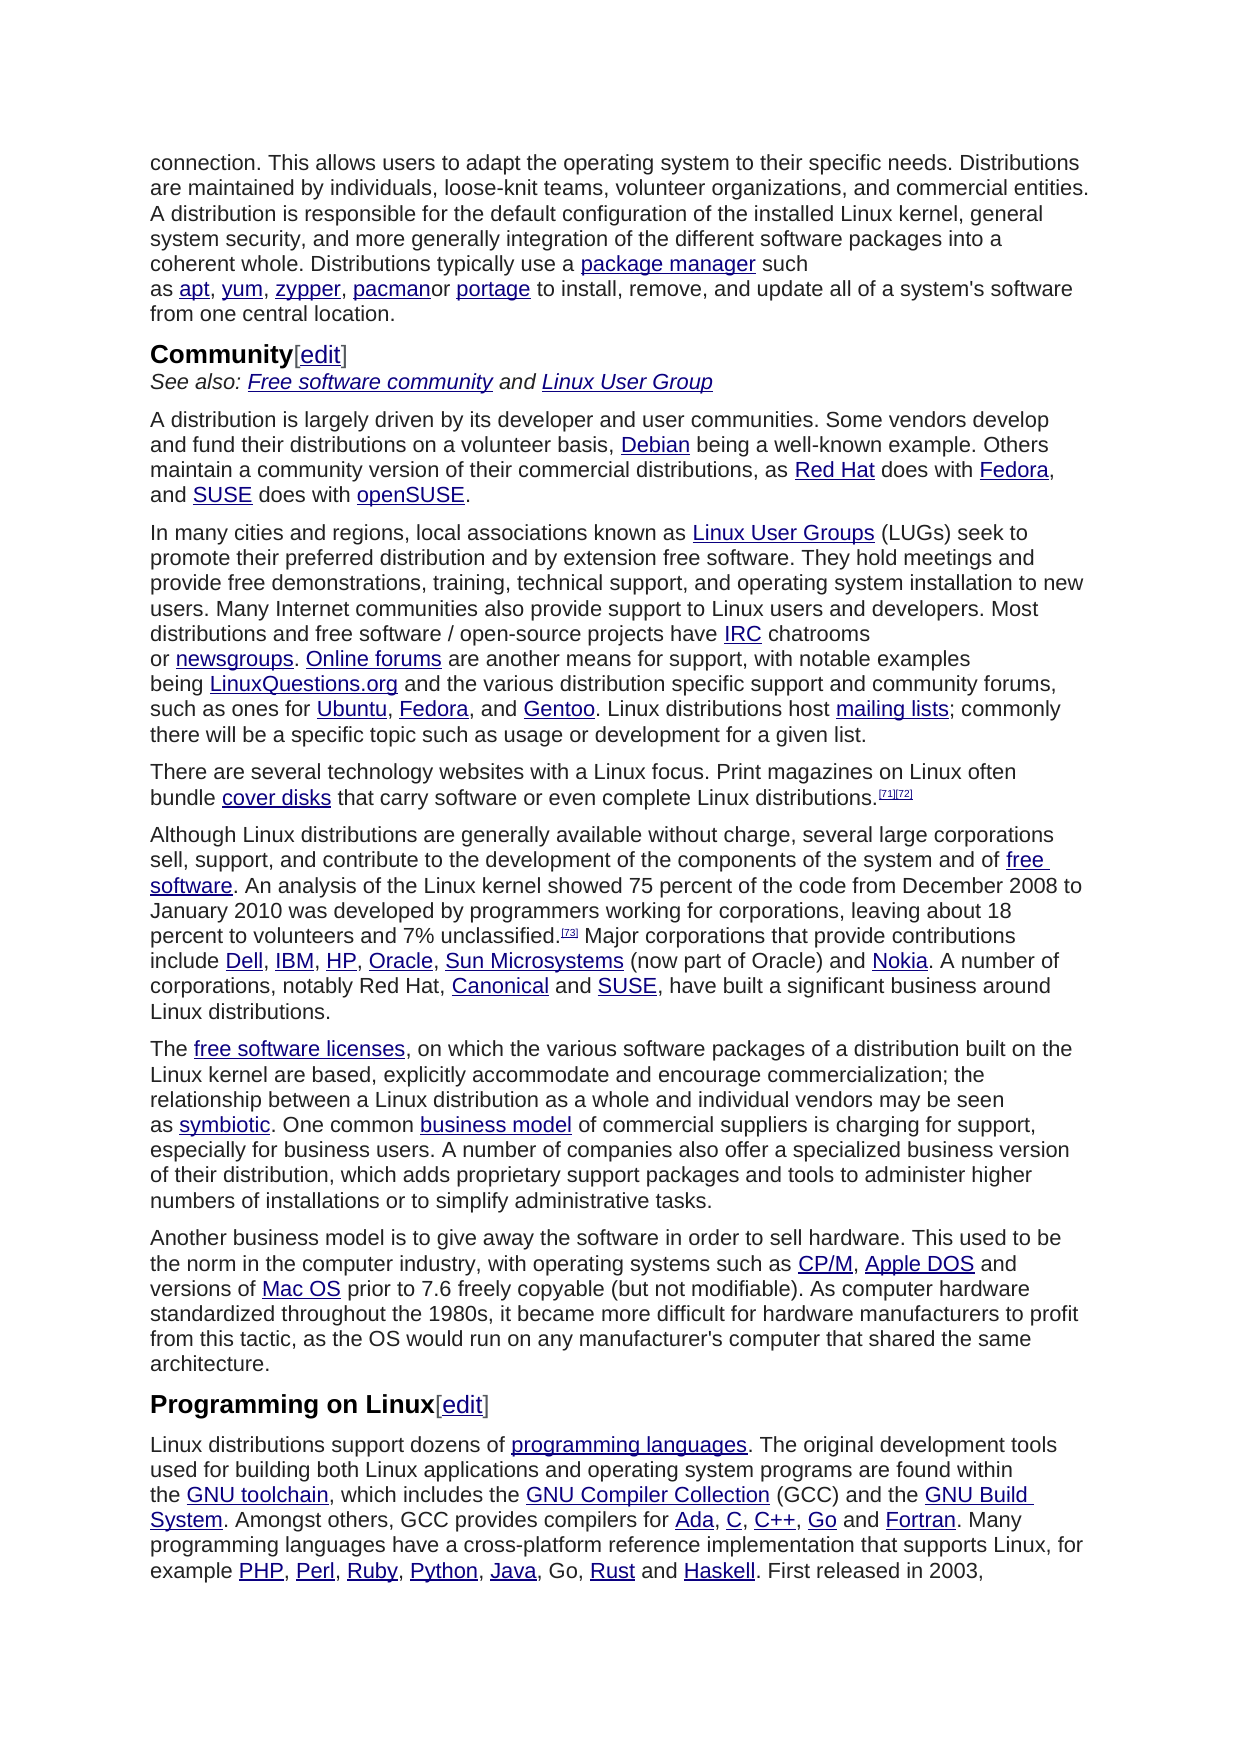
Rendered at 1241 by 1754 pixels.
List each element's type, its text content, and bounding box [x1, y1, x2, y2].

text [150, 1431, 1090, 1583]
text The free software licenses, on which the various software packages of a distribution built on the Linux kernel are based, explicitly accommodate and encourage commercialization; the relationship between a Linux distribution as a whole and individual vendors may be seen as symbiotic. One common business model of commercial suppliers is charging for support, especially for business users. A number of companies also offer a specialized business version of their distribution, which adds proprietary support packages and tools to administer higher numbers of installations or to simplify administrative tasks. [150, 1036, 1090, 1213]
text Programming on Linux[edit] [150, 1389, 1090, 1419]
text There are several technology websites with a Linux focus. Print magazines on Linux often bundle cover disks that carry software or even complete Linux distributions.[71][72] [150, 759, 1090, 810]
text Another business model is to give away the software in order to sell hardware. This used to be the norm in the computer industry, with operating systems such as CP/M, Apple DOS and versions of Mac OS prior to 7.6 freely copyable (but not modifiable). As computer hardware standardized throughout the 1980s, it became more difficult for hardware manufacturers to profit from this tactic, as the OS would run on any manufacturer's computer that shared the same architecture. [150, 1225, 1090, 1377]
text See also: Free software community and Linux User Group [150, 369, 1090, 394]
text A distribution is largely driven by its developer and user communities. Some vendors develop and fund their distributions on a volunteer basis, Debian being a well-known example. Others maintain a community version of their commercial distributions, as Red Hat does with Fedora, and SUSE does with openSUSE. [150, 407, 1090, 507]
text Although Linux distributions are generally available without charge, several large corporations sell, support, and contribute to the development of the components of the system and of free software. An analysis of the Linux kernel showed 75 percent of the code from December 2008 to January 2010 was developed by programmers working for corporations, leaving about 18 percent to volunteers and 7% unclassified.[73] Major corporations that provide contributions include Dell, IBM, HP, Oracle, Sun Microsystems (now part of Oracle) and Nokia. A number of corporations, notably Red Hat, Canonical and SUSE, have built a significant business around Linux distributions. [150, 822, 1090, 1024]
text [150, 150, 1090, 326]
text In many cities and regions, local associations known as Linux User Groups (LUGs) seek to promote their preferred distribution and by extension free software. They hold meetings and provide free demonstrations, training, technical support, and operating system installation to new users. Many Internet communities also provide support to Linux users and developers. Most distributions and free software / open-source projects have IRC chatrooms or newsgroups. Online forums are another means for support, with notable examples being LinuxQuestions.org and the various distribution specific support and community forums, such as ones for Ubuntu, Fedora, and Gentoo. Linux distributions host mailing lists; commonly there will be a specific topic such as usage or development for a given list. [150, 520, 1090, 747]
text Community[edit] [150, 339, 1090, 369]
